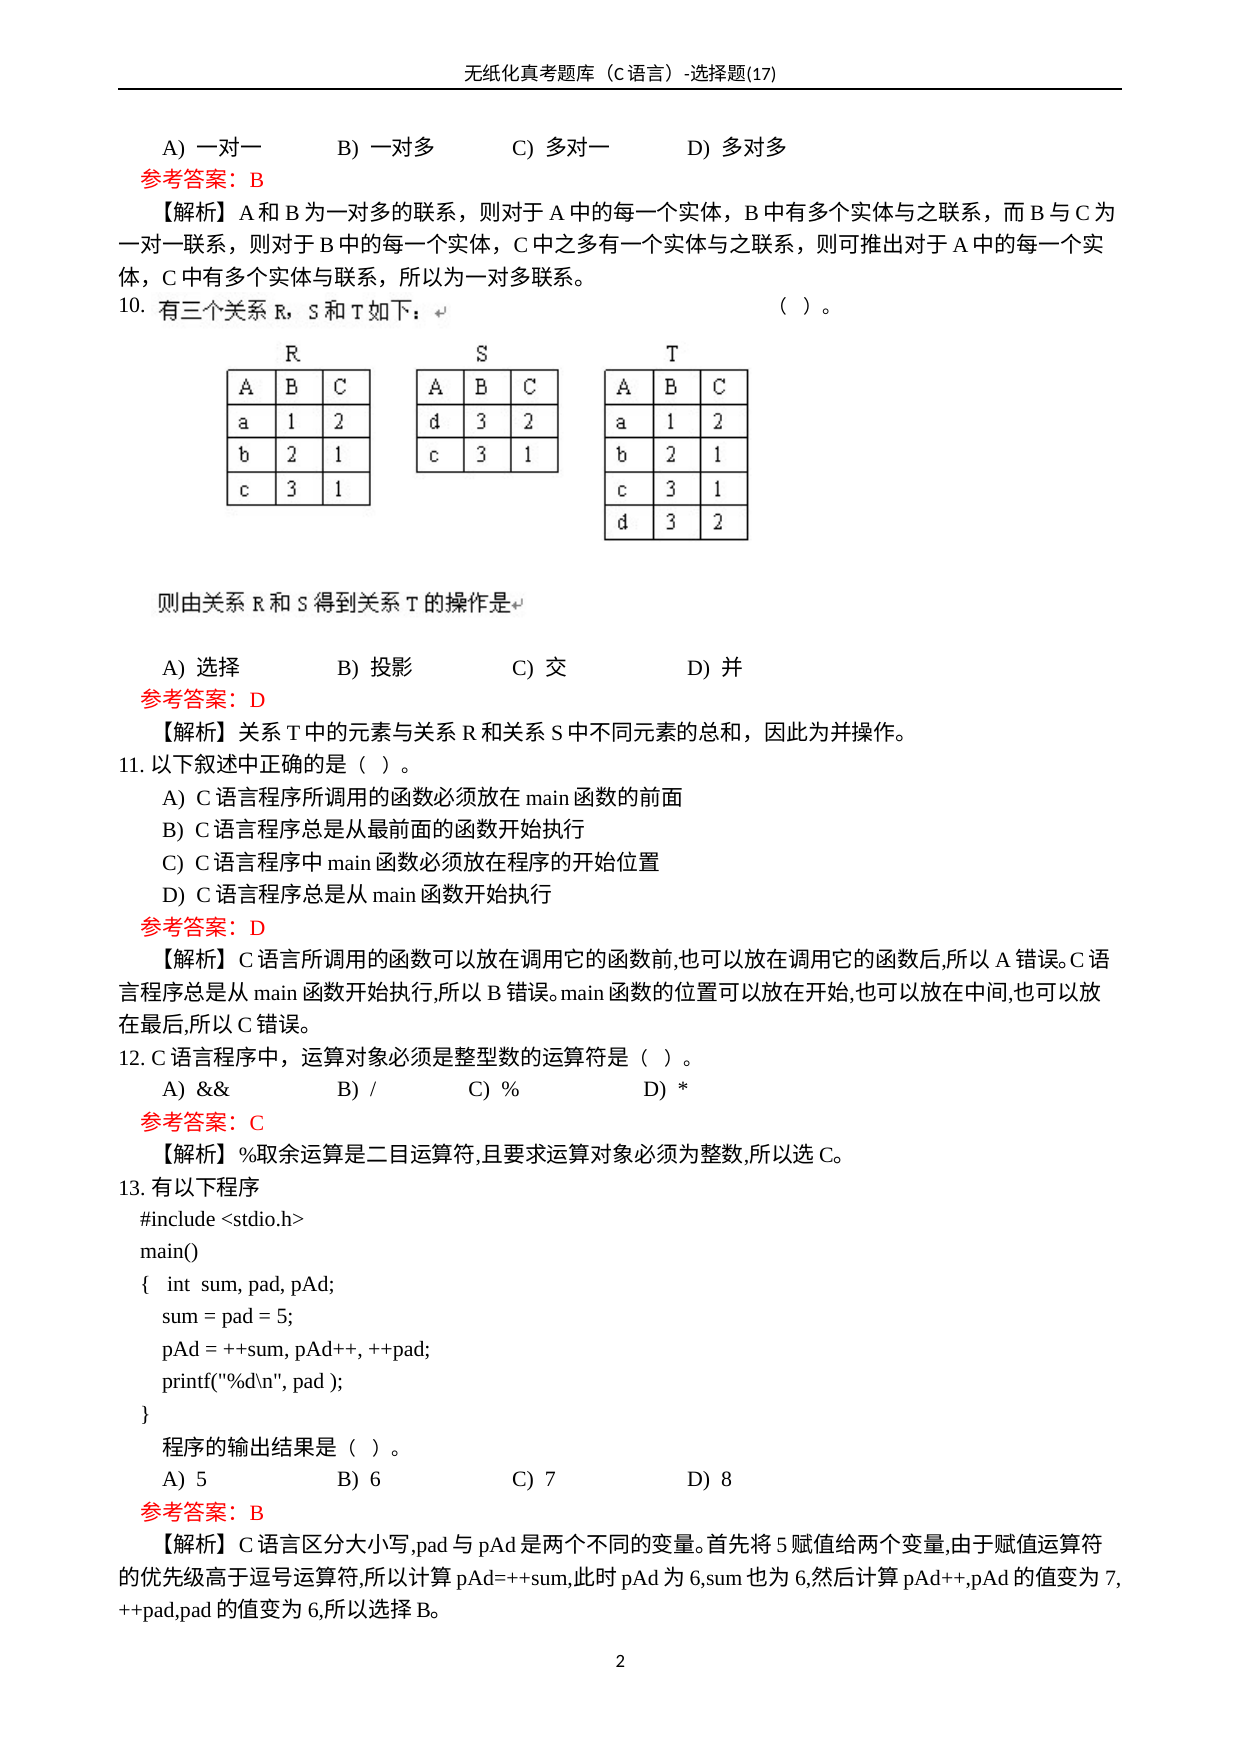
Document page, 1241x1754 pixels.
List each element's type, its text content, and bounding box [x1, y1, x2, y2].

text A) 一对一 B) 一对多 C) 多对一 D) 多对多 [118, 129, 1122, 162]
text D) C语言程序总是从main函数开始执行 [162, 877, 1122, 909]
text A) 5 B) 6 C) 7 D) 8 [118, 1462, 1122, 1494]
text 【解析】关系T中的元素与关系R和关系S中不同元素的总和，因此为并操作。 [118, 714, 1122, 747]
text 【解析】A和B为一对多的联系，则对于A中的每一个实体，B中有多个实体与之联系，而B与C为一对一联系，则对于B中的每一个实体，C中之多有一个实体与之联系，则可推出对于A中的每一个实体，C中有多个实体与联系，所以为一对多联系。 [118, 194, 1122, 292]
text #include <stdio.h> [118, 1202, 1122, 1234]
text 参考答案：D [118, 682, 1122, 714]
text printf("%d\n", pad ); [118, 1364, 1122, 1397]
text { int sum, pad, pAd; [118, 1267, 1122, 1299]
text sum = pad = 5; [118, 1299, 1122, 1332]
text 12. C语言程序中，运算对象必须是整型数的运算符是（ ）。 [118, 1039, 1122, 1072]
text C) C语言程序中main函数必须放在程序的开始位置 [162, 844, 1122, 877]
text 程序的输出结果是（ ）。 [118, 1429, 1122, 1462]
text 参考答案：B [118, 1494, 1122, 1527]
text } [118, 1397, 1122, 1429]
text A) C语言程序所调用的函数必须放在main函数的前面 [162, 779, 1122, 812]
text B) C语言程序总是从最前面的函数开始执行 [162, 812, 1122, 844]
text 参考答案：B [118, 162, 1122, 194]
text 13. 有以下程序 [118, 1169, 1122, 1202]
picture [151, 292, 769, 627]
text 【解析】C语言所调用的函数可以放在调用它的函数前,也可以放在调用它的函数后,所以A错误｡C语言程序总是从main函数开始执行,所以B错误｡main函数的位置可以放在开始,也可以放在中间,也可以放在最后,所以C错误｡ [118, 942, 1122, 1039]
text 参考答案：D [118, 909, 1122, 942]
text pAd = ++sum, pAd++, ++pad; [118, 1332, 1122, 1364]
text 11. 以下叙述中正确的是（ ）。 [118, 747, 1122, 779]
text 【解析】%取余运算是二目运算符,且要求运算对象必须为整数,所以选C｡ [118, 1137, 1122, 1169]
text 【解析】C语言区分大小写,pad与pAd是两个不同的变量｡首先将5赋值给两个变量,由于赋值运算符的优先级高于逗号运算符,所以计算pAd=++sum,此时pAd为6,sum也为6,然后计算pAd++,pAd的值变为7,++pad,pad的值变为6,所以选择B｡ [118, 1527, 1122, 1624]
text A) && B) / C) % D) * [118, 1072, 1122, 1104]
text A) 选择 B) 投影 C) 交 D) 并 [118, 649, 1122, 682]
text 参考答案：C [118, 1104, 1122, 1137]
text main() [118, 1234, 1122, 1267]
